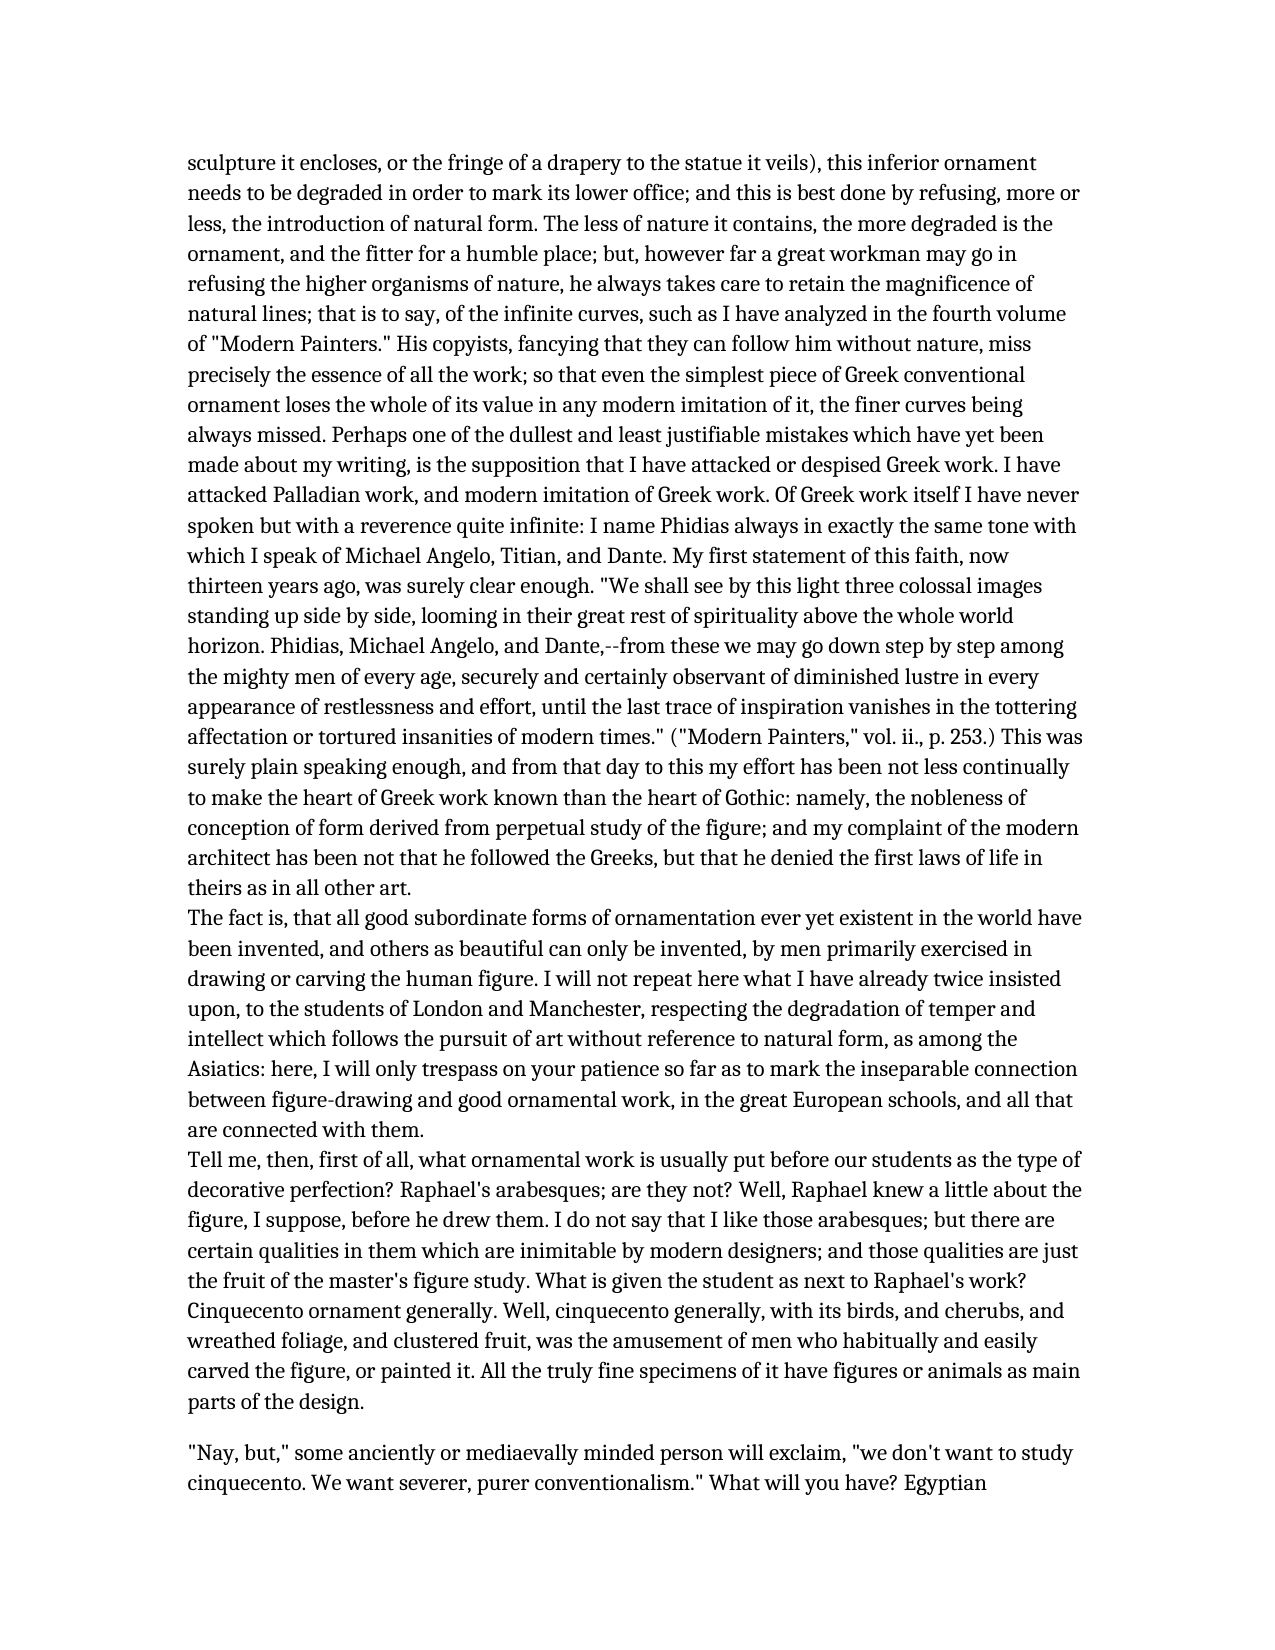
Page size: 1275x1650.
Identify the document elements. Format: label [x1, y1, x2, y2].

text [187, 150, 1087, 1415]
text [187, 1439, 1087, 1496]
